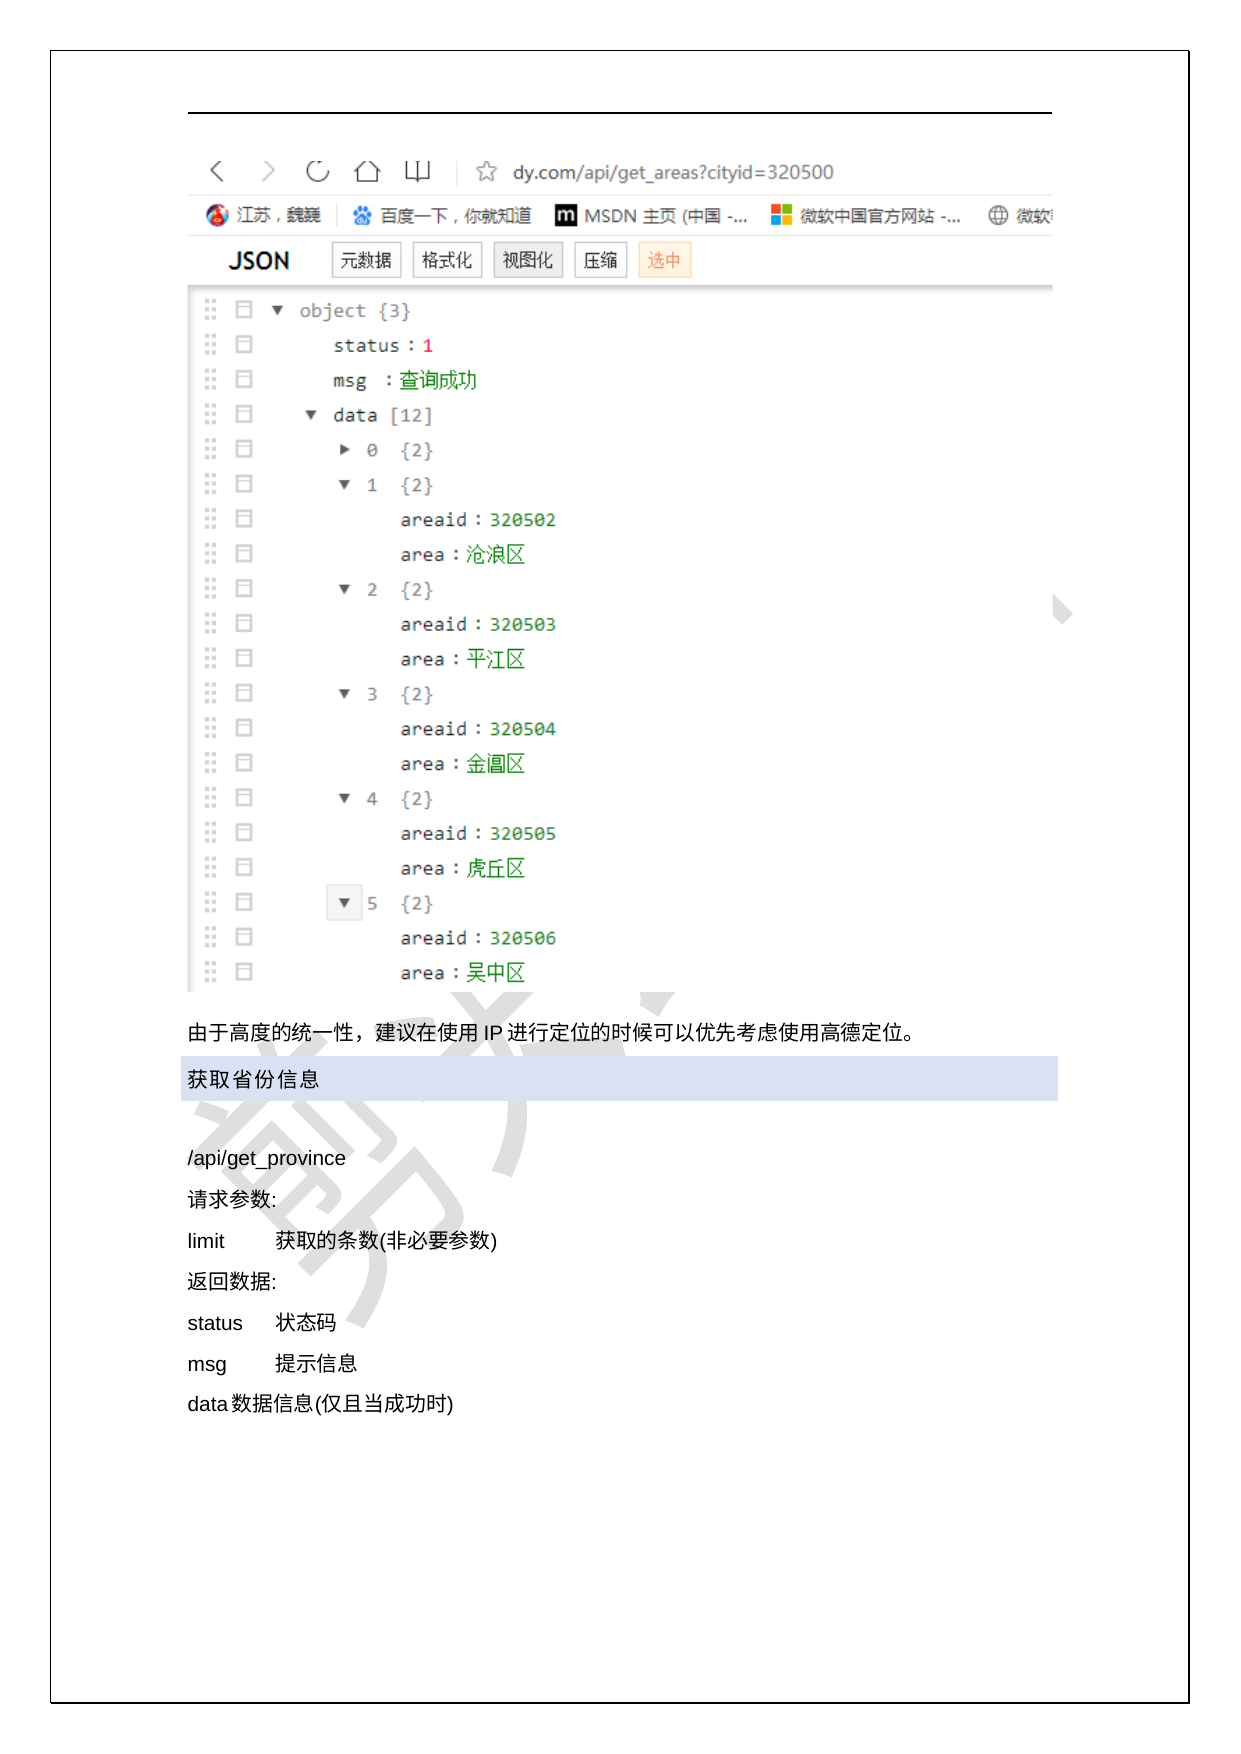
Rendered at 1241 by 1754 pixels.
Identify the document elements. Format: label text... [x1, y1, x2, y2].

subtitle 获取省份信息 [188, 1062, 1052, 1094]
picture [187, 161, 1053, 992]
text msg 提示信息 [187, 1346, 1052, 1378]
text limit 获取的条数(非必要参数) [187, 1223, 1052, 1256]
text 返回数据: [187, 1264, 1052, 1296]
text status 状态码 [187, 1305, 1052, 1337]
text /api/get_province [187, 1141, 1052, 1174]
text 由于高度的统一性，建议在使用IP进行定位的时候可以优先考虑使用高德定位。 [187, 1015, 1052, 1047]
text 请求参数: [187, 1182, 1052, 1215]
text data 数据信息(仅且当成功时) [187, 1386, 1052, 1419]
